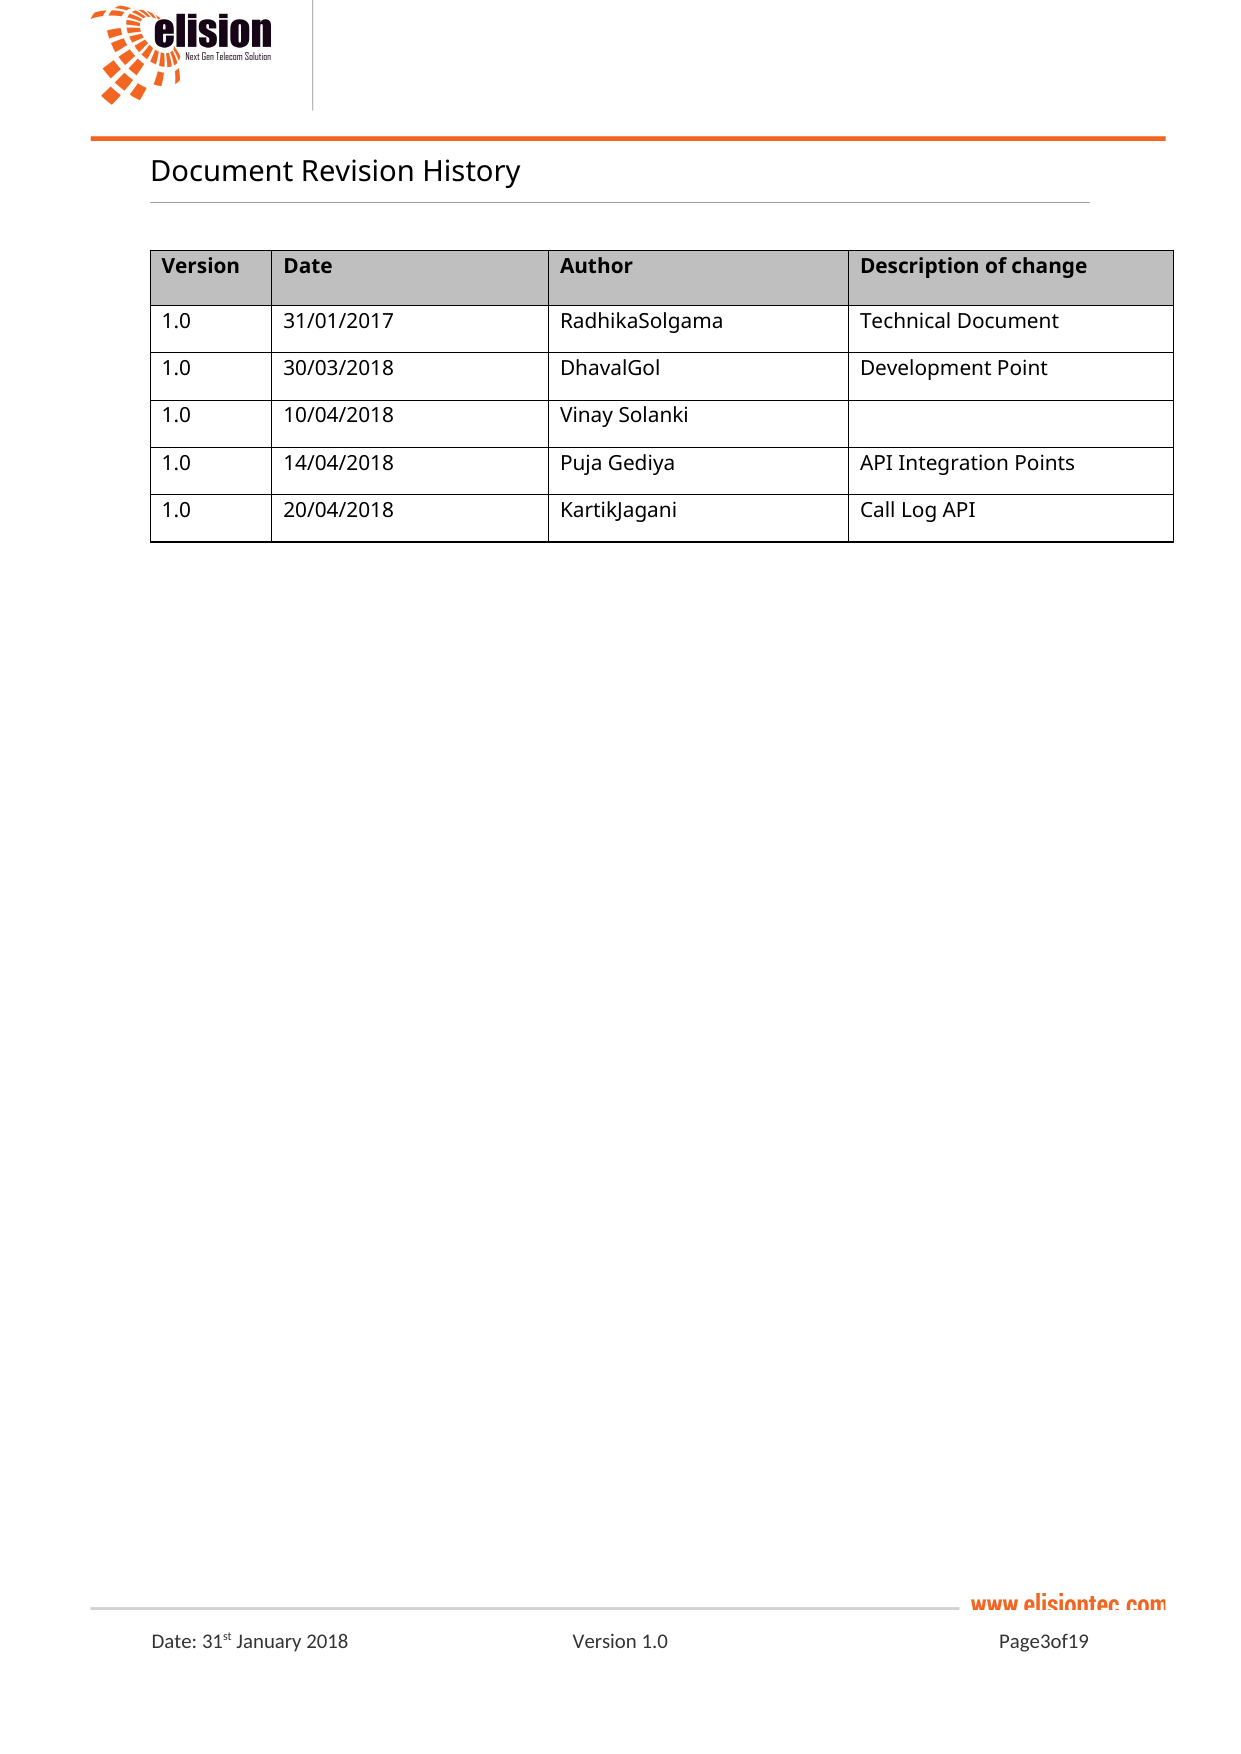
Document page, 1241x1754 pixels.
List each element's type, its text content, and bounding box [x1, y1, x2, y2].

table_cell RadhikaSolgama [549, 306, 848, 352]
table_cell 10/04/2018 [272, 401, 548, 447]
table_cell KartikJagani [549, 495, 848, 541]
picture [90, 0, 1164, 141]
table_cell Technical Document [849, 306, 1173, 352]
table_header Author [549, 251, 848, 305]
table_cell Call Log API [849, 495, 1173, 541]
table_cell 1.0 [151, 306, 271, 352]
table_cell Puja Gediya [549, 448, 848, 494]
table_header Description of change [849, 251, 1173, 305]
table_cell 31/01/2017 [272, 306, 548, 352]
table_cell 30/03/2018 [272, 353, 548, 399]
table_cell API Integration Points [849, 448, 1173, 494]
table_header Version [151, 251, 271, 305]
table_cell 1.0 [151, 401, 271, 447]
table_cell [849, 401, 1173, 447]
table_cell Development Point [849, 353, 1173, 399]
table_cell 20/04/2018 [272, 495, 548, 541]
table_cell DhavalGol [549, 353, 848, 399]
table_header Date [272, 251, 548, 305]
text Document Revision History [150, 150, 1090, 202]
table_cell 1.0 [151, 353, 271, 399]
table_cell 14/04/2018 [272, 448, 548, 494]
table_cell Vinay Solanki [549, 401, 848, 447]
table_cell 1.0 [151, 448, 271, 494]
table_cell 1.0 [151, 495, 271, 541]
picture [90, 1593, 1165, 1610]
